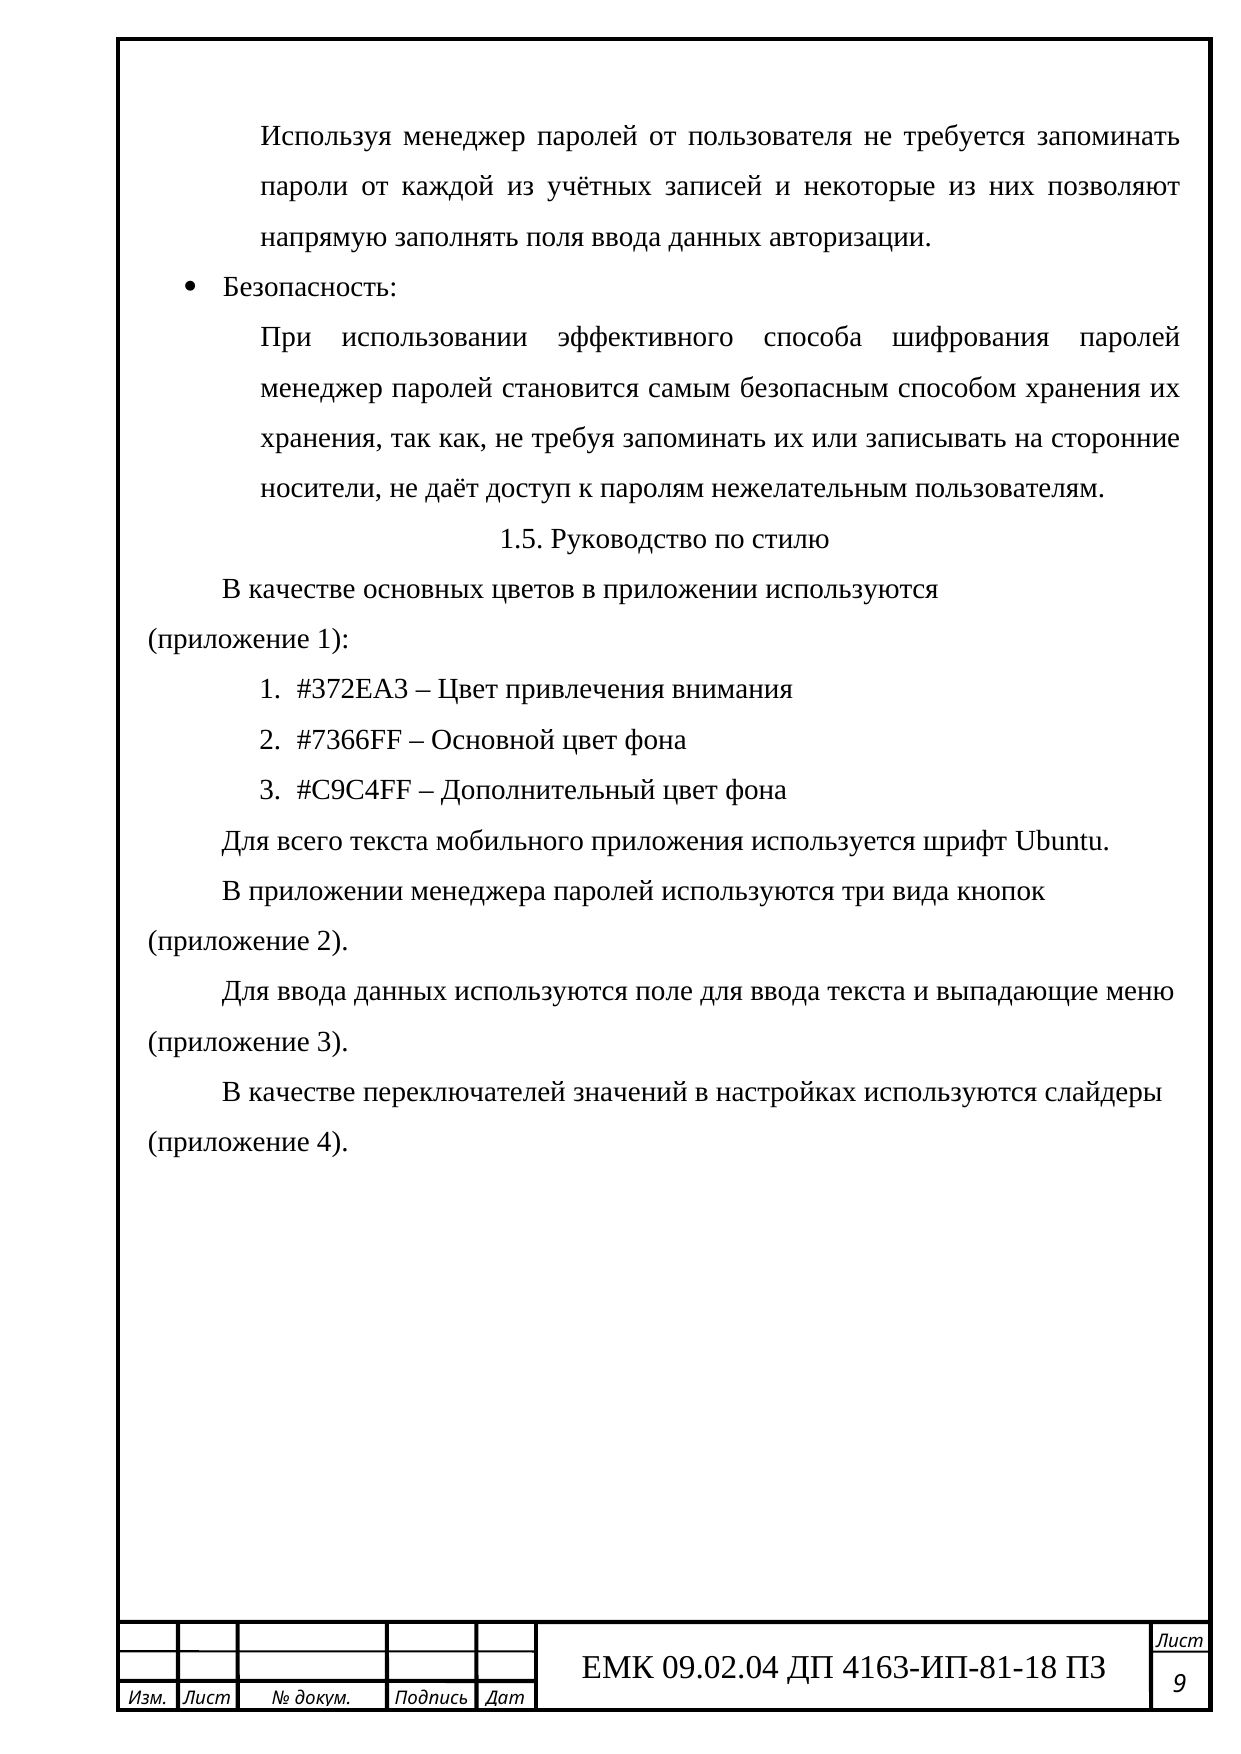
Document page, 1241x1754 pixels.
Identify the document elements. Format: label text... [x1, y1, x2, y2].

text В качестве основных цветов в приложении используются [148, 571, 1181, 604]
text 1.5. Руководство по стилю [148, 521, 1181, 554]
text (приложение 2). [148, 923, 1181, 957]
text Для ввода данных используются поле для ввода текста и выпадающие меню (приложение 3). [148, 973, 1181, 1057]
text В качестве переключателей значений в настройках используются слайдеры (приложение 4). [148, 1074, 1181, 1158]
text Используя менеджер паролей от пользователя не требуется запоминать пароли от каждой из учётных записей и некоторые из них позволяют напрямую заполнять поля ввода данных авторизации. [260, 118, 1181, 252]
list #C9C4FF – Дополнительный цвет фона [259, 772, 1181, 806]
list Безопасность: [185, 269, 1181, 303]
text (приложение 1): [148, 621, 1181, 655]
list #7366FF – Основной цвет фона [259, 722, 1181, 756]
text В приложении менеджера паролей используются три вида кнопок [148, 873, 1181, 906]
text При использовании эффективного способа шифрования паролей менеджер паролей становится самым безопасным способом хранения их хранения, так как, не требуя запоминать их или записывать на сторонние носители, не даёт доступ к паролям нежелательным пользователям. [260, 319, 1181, 504]
list #372EA3 – Цвет привлечения внимания [259, 672, 1181, 705]
text Для всего текста мобильного приложения используется шрифт Ubuntu. [221, 823, 1181, 856]
